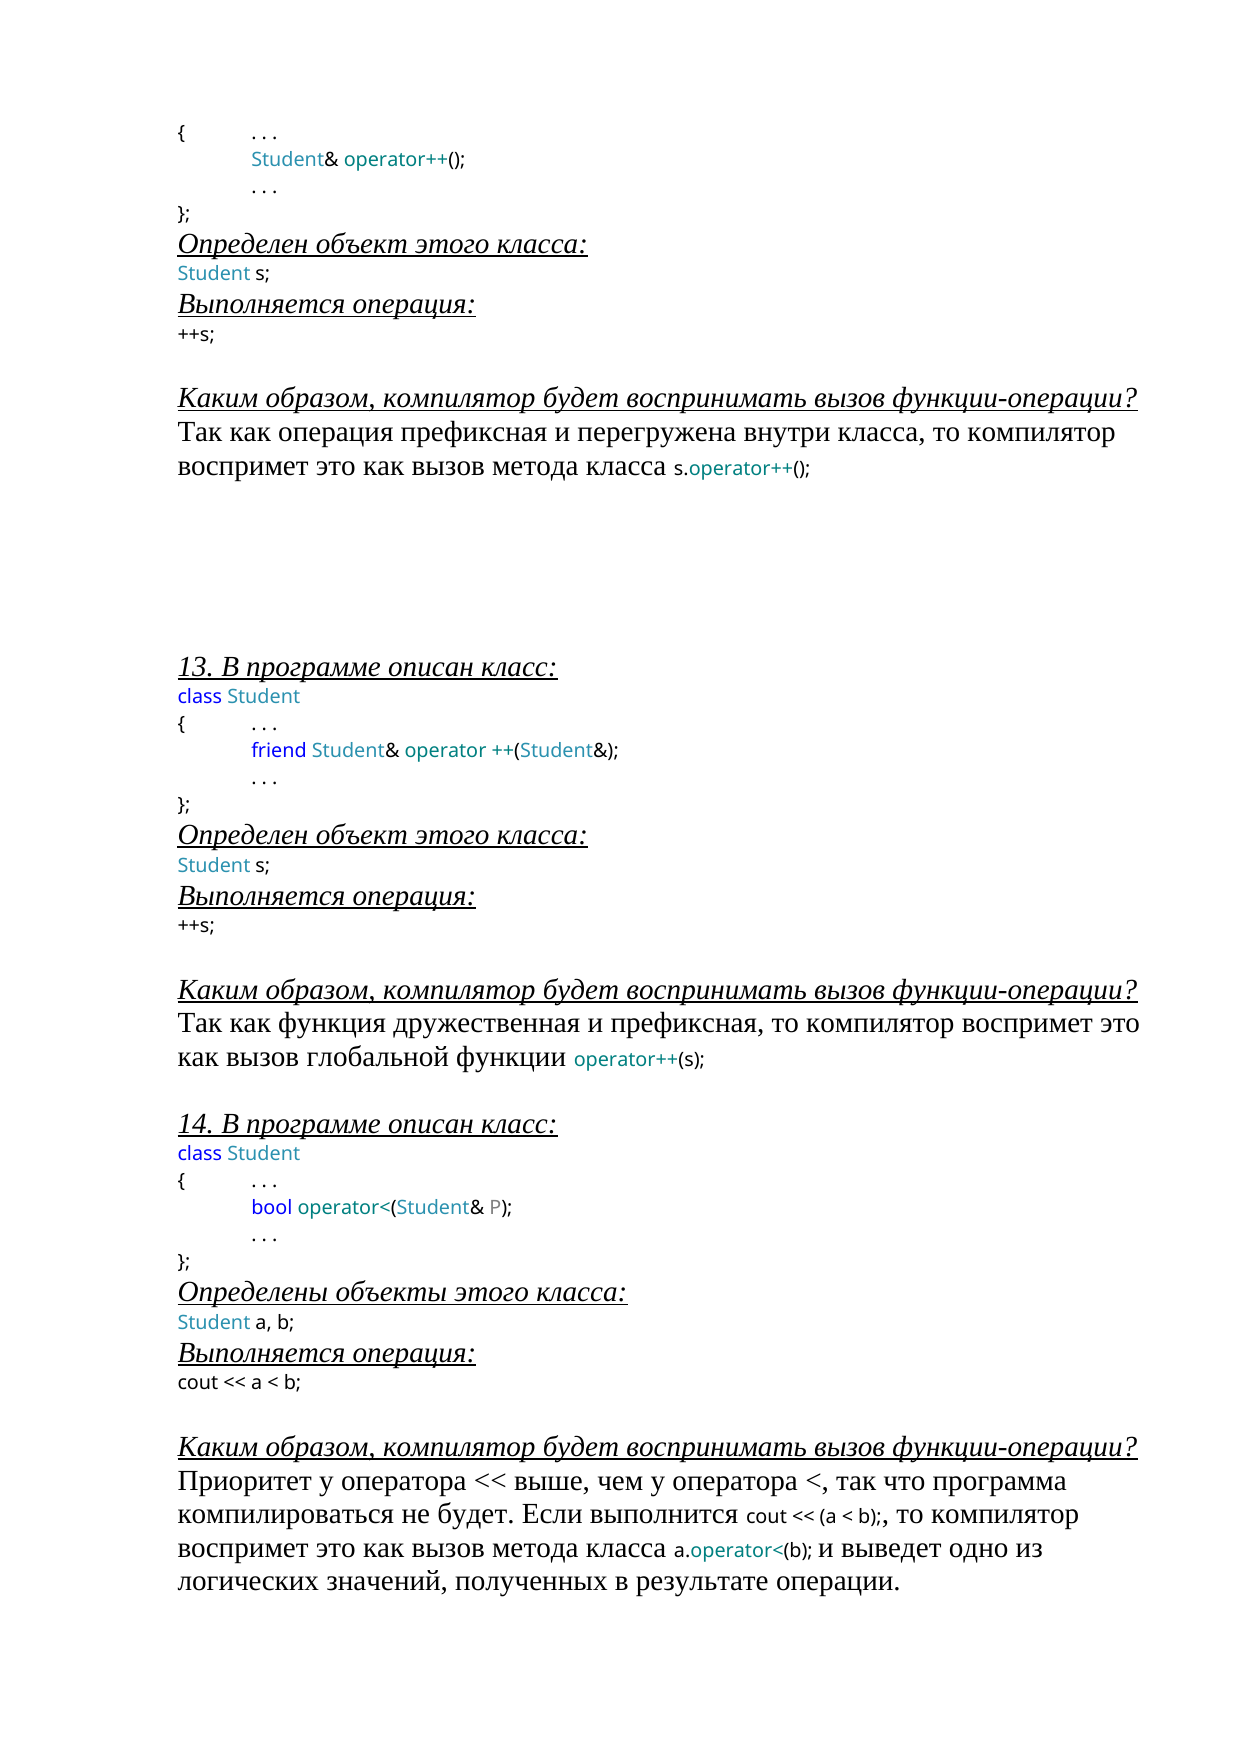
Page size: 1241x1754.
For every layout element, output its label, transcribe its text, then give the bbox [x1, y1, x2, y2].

text Student a, b; [177, 1308, 1152, 1335]
text Student s; [177, 851, 1152, 878]
text Выполняется операция: [177, 287, 1152, 320]
text }; [177, 790, 1152, 817]
text friend Student& operator ++(Student&); [177, 736, 1152, 763]
text Каким образом, компилятор будет воспринимать вызов функции-операции? [177, 1429, 1152, 1463]
text }; [177, 1248, 1152, 1274]
text }; [177, 199, 1152, 226]
text Так как функция дружественная и префиксная, то компилятор воспримет это как вызов глобальной функции operator++(s); [177, 1006, 1152, 1073]
text class Student [177, 682, 1152, 709]
text ++s; [177, 320, 1152, 347]
text . . . [177, 1221, 1152, 1248]
text Определен объект этого класса: [177, 226, 1152, 259]
text 14. В программе описан класс: [177, 1106, 1152, 1140]
text Student s; [177, 259, 1152, 287]
text ++s; [177, 911, 1152, 938]
text bool operator<(Student& P); [177, 1194, 1152, 1221]
text . . . [177, 763, 1152, 790]
text { . . . [177, 118, 1152, 145]
text Определены объекты этого класса: [177, 1274, 1152, 1308]
text Так как операция префиксная и перегружена внутри класса, то компилятор воспримет это как вызов метода класса s.operator++(); [177, 414, 1152, 481]
text . . . [177, 172, 1152, 199]
text cout << a < b; [177, 1369, 1152, 1396]
text class Student [177, 1140, 1152, 1167]
text 13. В программе описан класс: [177, 649, 1152, 682]
text Выполняется операция: [177, 1335, 1152, 1369]
text Приоритет у оператора << выше, чем у оператора <, так что программа компилироваться не будет. Если выполнится cout << (a < b);, то компилятор воспримет это как вызов метода класса a.operator<(b); и выведет одно из логических значений, полученных в результате операции. [177, 1463, 1152, 1597]
text Определен объект этого класса: [177, 817, 1152, 851]
text Выполняется операция: [177, 878, 1152, 911]
text Student& operator++(); [177, 145, 1152, 172]
text Каким образом, компилятор будет воспринимать вызов функции-операции? [177, 972, 1152, 1006]
text { . . . [177, 709, 1152, 736]
text { . . . [177, 1167, 1152, 1194]
text Каким образом, компилятор будет воспринимать вызов функции-операции? [177, 381, 1152, 414]
